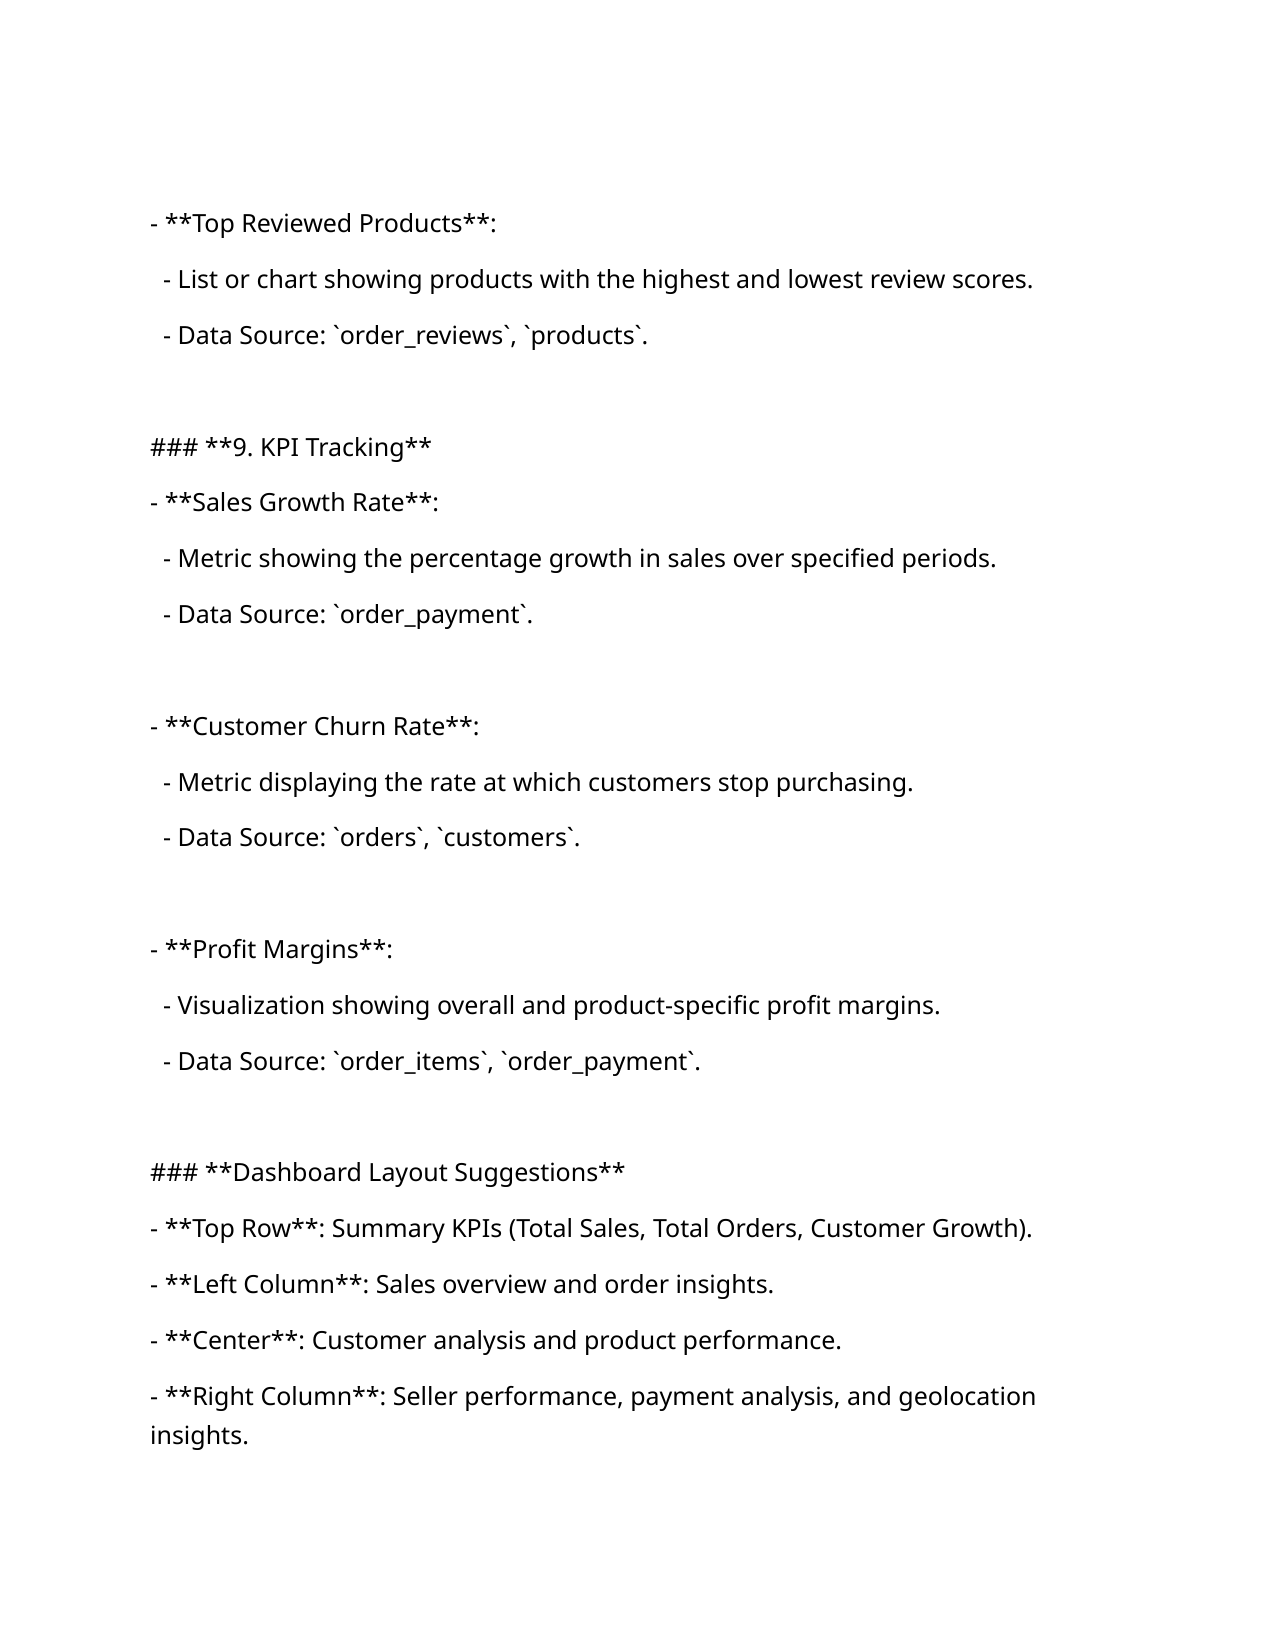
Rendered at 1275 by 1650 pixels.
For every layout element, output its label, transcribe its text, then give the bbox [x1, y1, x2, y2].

text - **Profit Margins**: [150, 932, 1125, 966]
text - Visualization showing overall and product-specific profit margins. [150, 987, 1125, 1022]
text - **Top Reviewed Products**: [150, 206, 1125, 240]
text - Data Source: `order_items`, `order_payment`. [150, 1043, 1125, 1077]
text - List or chart showing products with the highest and lowest review scores. [150, 262, 1125, 296]
text ### **9. KPI Tracking** [150, 429, 1125, 463]
text ### **Dashboard Layout Suggestions** [150, 1155, 1125, 1189]
text - **Sales Growth Rate**: [150, 485, 1125, 519]
text - Data Source: `order_payment`. [150, 597, 1125, 631]
text - **Customer Churn Rate**: [150, 708, 1125, 742]
text - Metric displaying the rate at which customers stop purchasing. [150, 764, 1125, 798]
text - Data Source: `orders`, `customers`. [150, 820, 1125, 854]
text - **Right Column**: Seller performance, payment analysis, and geolocation insights. [150, 1378, 1125, 1452]
text - **Top Row**: Summary KPIs (Total Sales, Total Orders, Customer Growth). [150, 1211, 1125, 1245]
text - Metric showing the percentage growth in sales over specified periods. [150, 541, 1125, 575]
text - Data Source: `order_reviews`, `products`. [150, 317, 1125, 352]
text - **Center**: Customer analysis and product performance. [150, 1322, 1125, 1357]
text - **Left Column**: Sales overview and order insights. [150, 1267, 1125, 1301]
